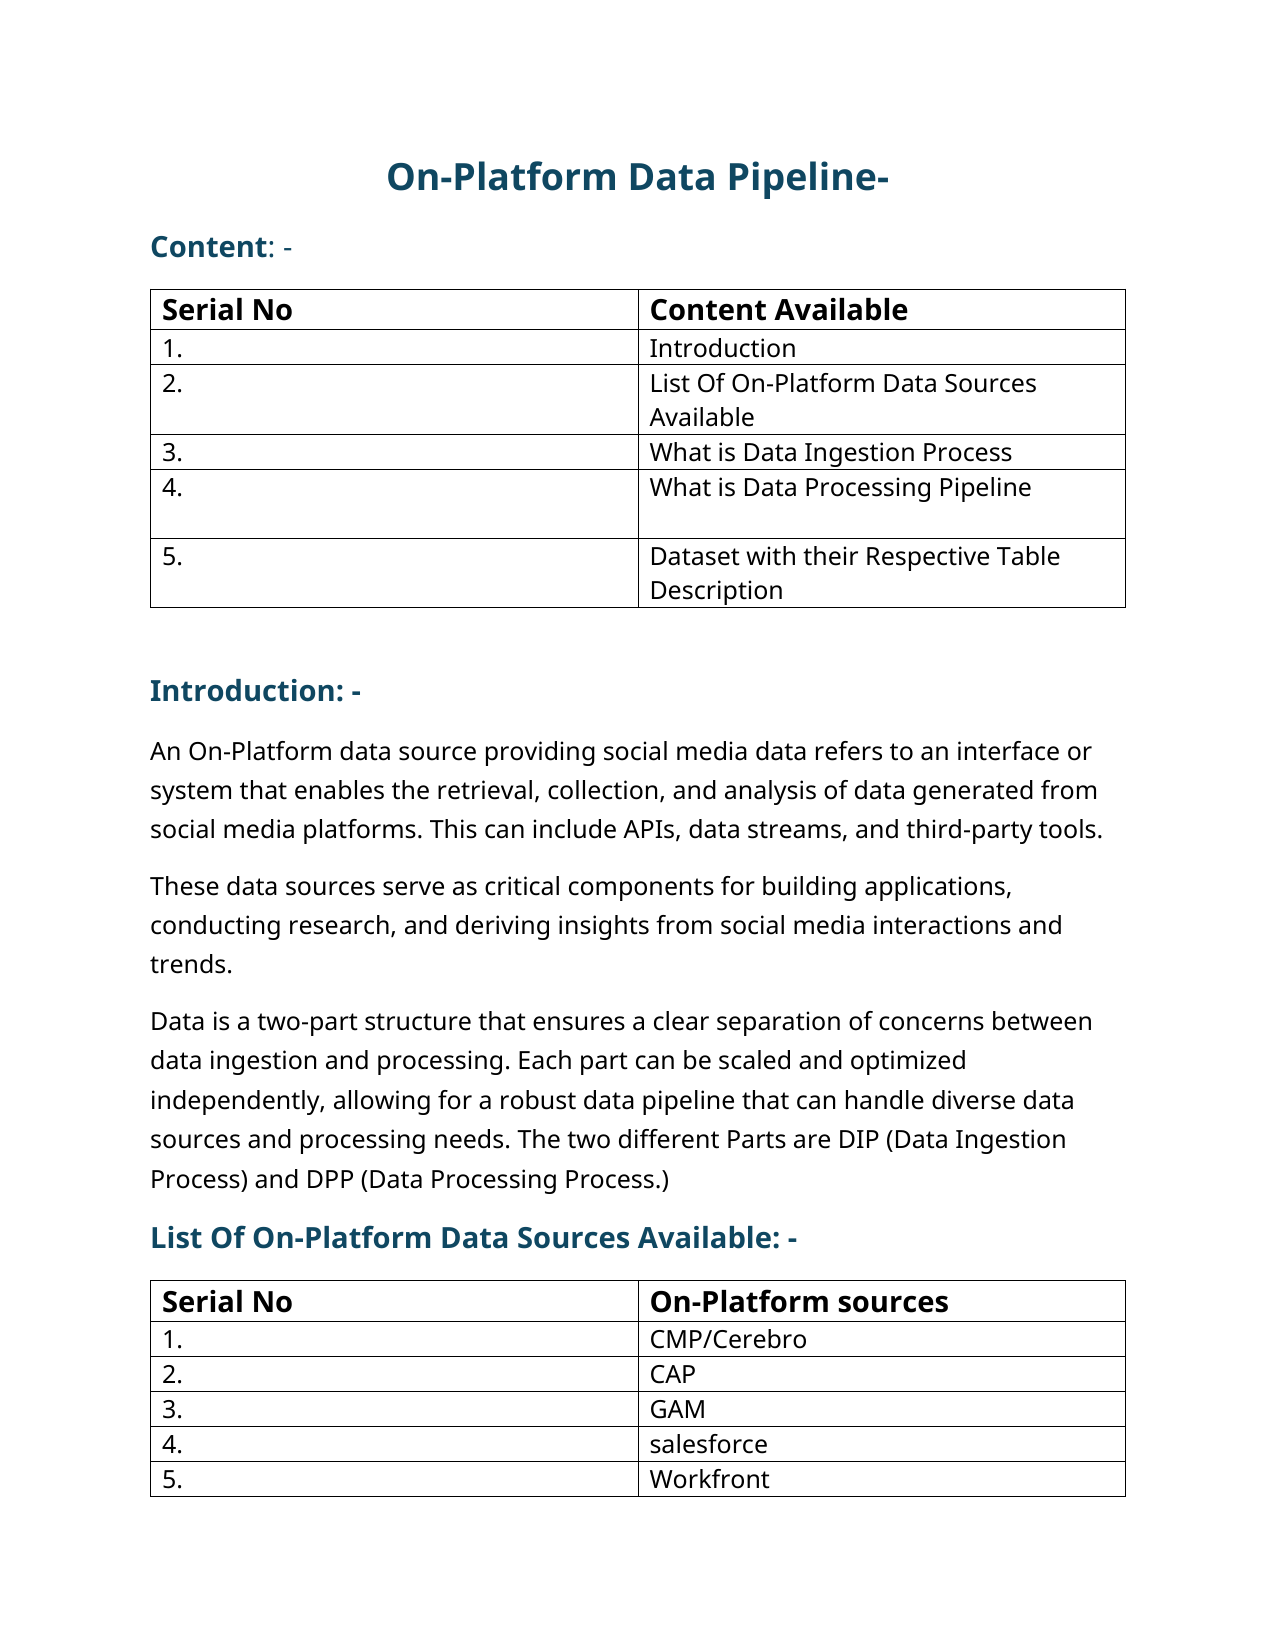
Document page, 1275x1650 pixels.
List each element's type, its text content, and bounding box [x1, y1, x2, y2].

table_cell 5. [151, 1462, 638, 1496]
table_cell List Of On-Platform Data Sources Available [639, 365, 1125, 433]
table_header Content Available [639, 290, 1125, 329]
table_cell Introduction [639, 330, 1125, 364]
table_cell 3. [151, 435, 638, 468]
text On-Platform Data Pipeline- [150, 150, 1125, 201]
table_cell What is Data Processing Pipeline [639, 470, 1125, 538]
table_cell 1. [151, 1322, 638, 1356]
table_cell 4. [151, 470, 638, 538]
text These data sources serve as critical components for building applications, conducting research, and deriving insights from social media interactions and trends. [150, 868, 1125, 981]
table_cell What is Data Ingestion Process [639, 435, 1125, 468]
table_cell 2. [151, 1357, 638, 1391]
table_header Serial No [151, 1281, 638, 1321]
text Introduction: - [150, 671, 1125, 710]
text An On-Platform data source providing social media data refers to an interface or system that enables the retrieval, collection, and analysis of data generated from social media platforms. This can include APIs, data streams, and third-party tools. [150, 733, 1125, 846]
table_cell salesforce [639, 1427, 1125, 1461]
table_cell Dataset with their Respective Table Description [639, 539, 1125, 607]
table_cell 5. [151, 539, 638, 607]
table_cell CMP/Cerebro [639, 1322, 1125, 1356]
table_cell 3. [151, 1392, 638, 1426]
text Data is a two-part structure that ensures a clear separation of concerns between data ingestion and processing. Each part can be scaled and optimized independently, allowing for a robust data pipeline that can handle diverse data sources and processing needs. The two different Parts are DIP (Data Ingestion Process) and DPP (Data Processing Process.) [150, 1003, 1125, 1195]
table_cell GAM [639, 1392, 1125, 1426]
text List Of On-Platform Data Sources Available: - [150, 1217, 1125, 1257]
table_header On-Platform sources [639, 1281, 1125, 1321]
table_cell 2. [151, 365, 638, 433]
table_header Serial No [151, 290, 638, 329]
table_cell CAP [639, 1357, 1125, 1391]
table_cell Workfront [639, 1462, 1125, 1496]
text Content: - [150, 226, 1125, 266]
table_cell 1. [151, 330, 638, 364]
table_cell 4. [151, 1427, 638, 1461]
